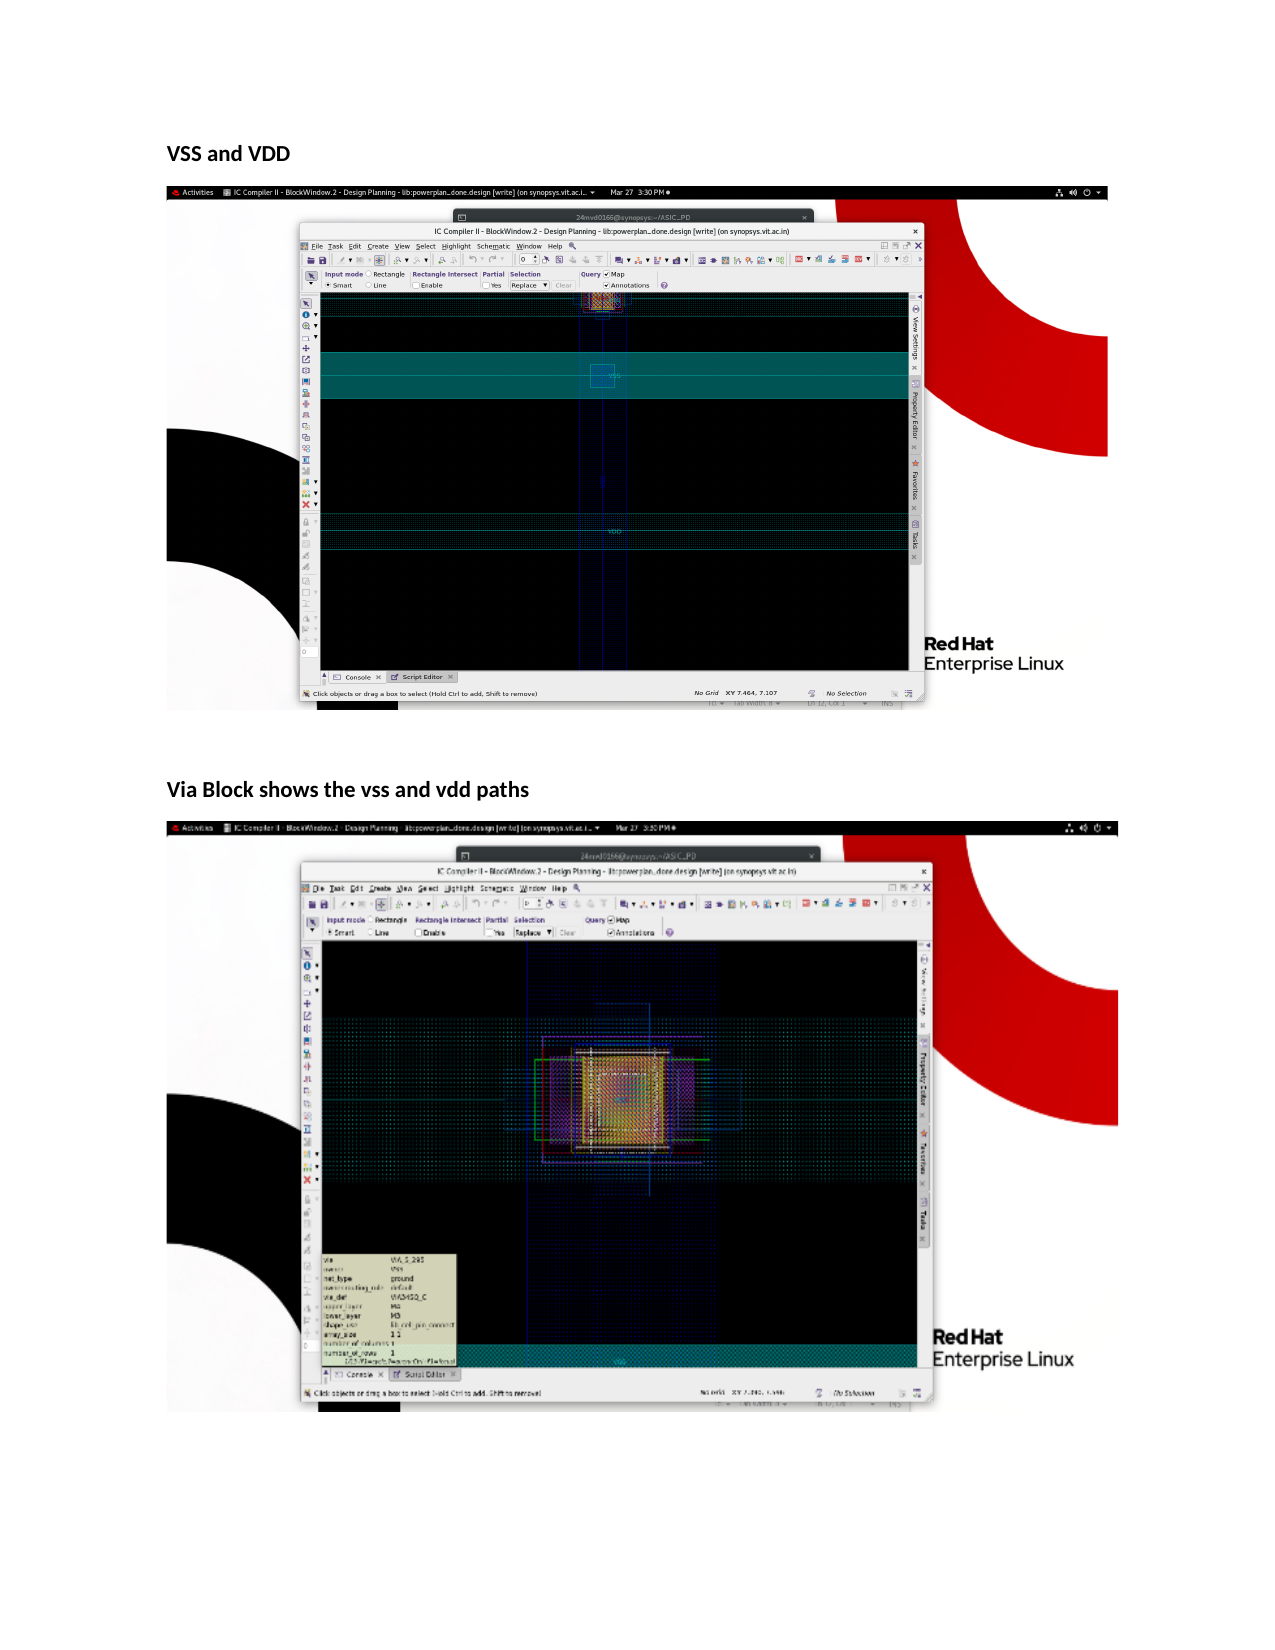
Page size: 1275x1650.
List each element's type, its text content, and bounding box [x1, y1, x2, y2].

picture [166, 821, 1119, 1412]
text Via Block shows the vss and vdd paths [167, 775, 1221, 803]
picture [166, 186, 1108, 710]
text VSS and VDD [167, 139, 1221, 167]
